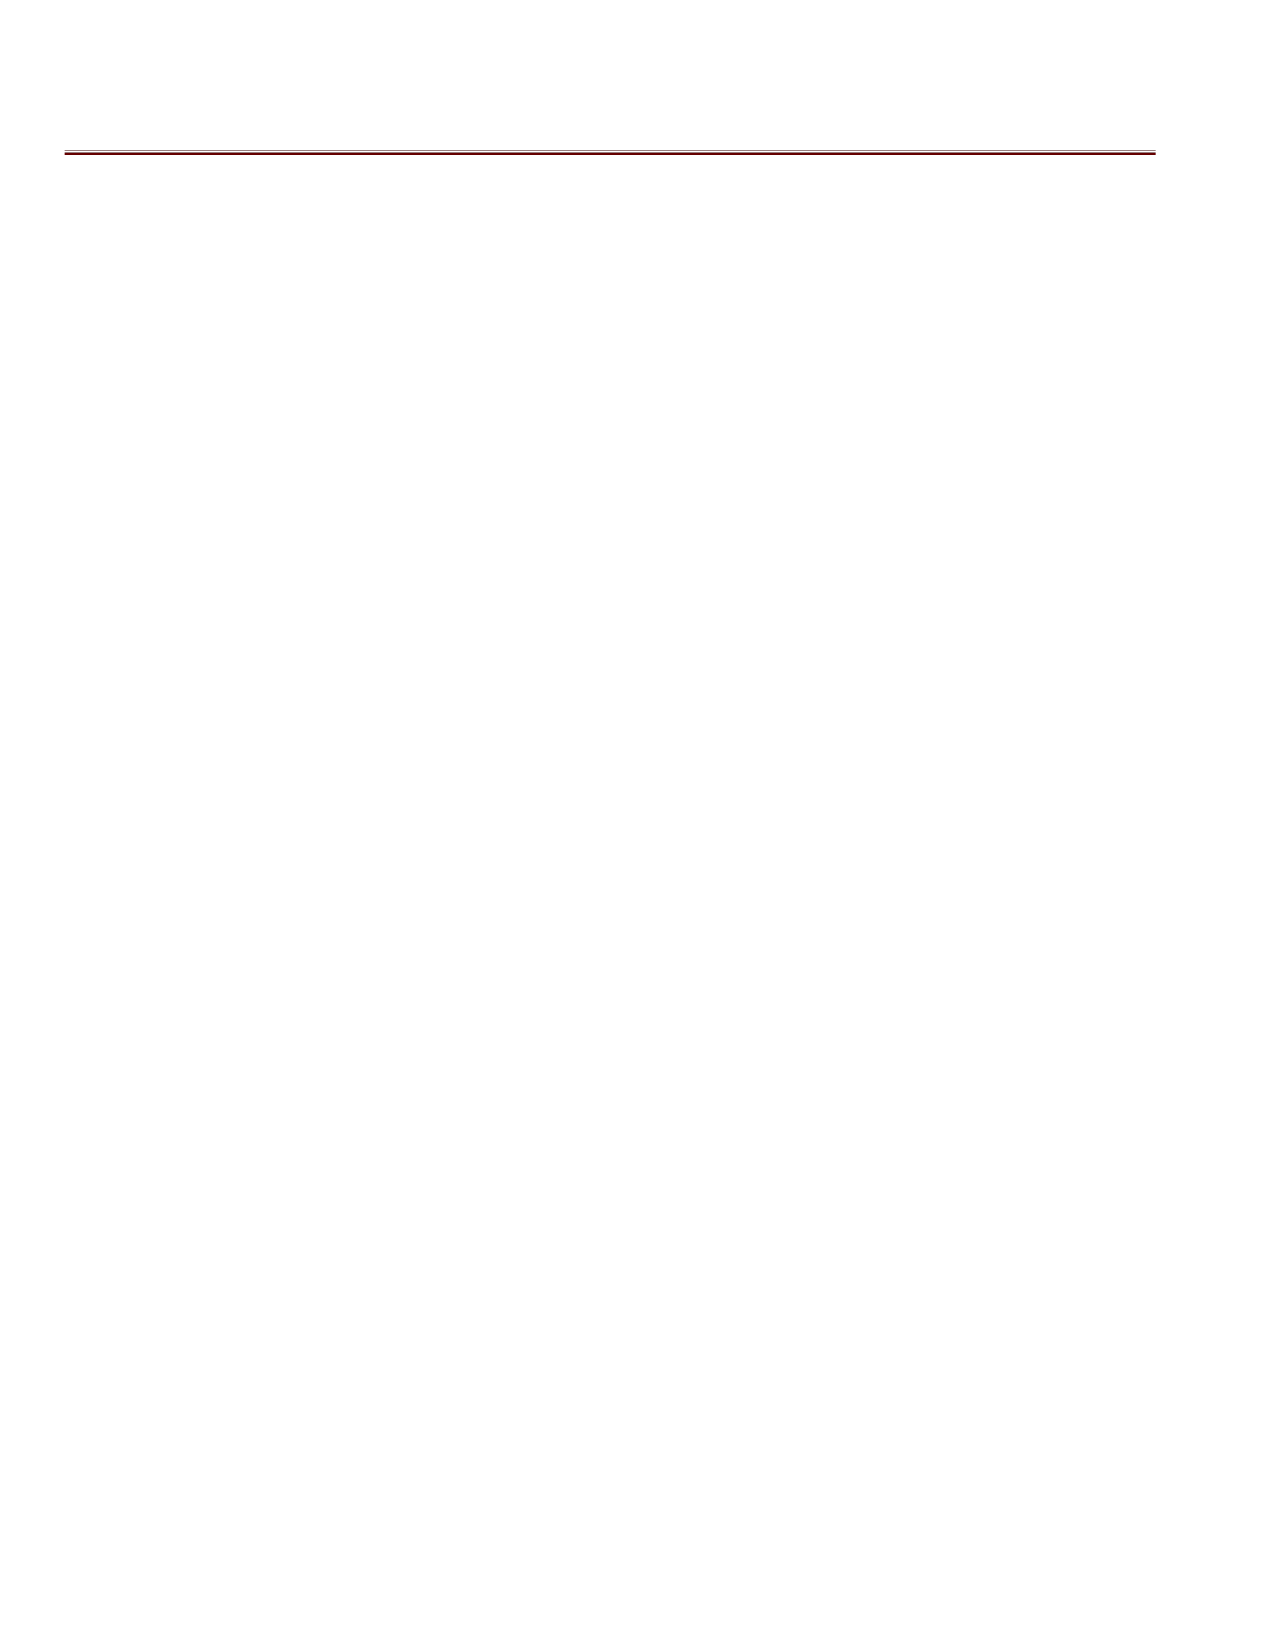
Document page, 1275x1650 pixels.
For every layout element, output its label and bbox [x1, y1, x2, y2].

picture [64, 150, 1156, 155]
